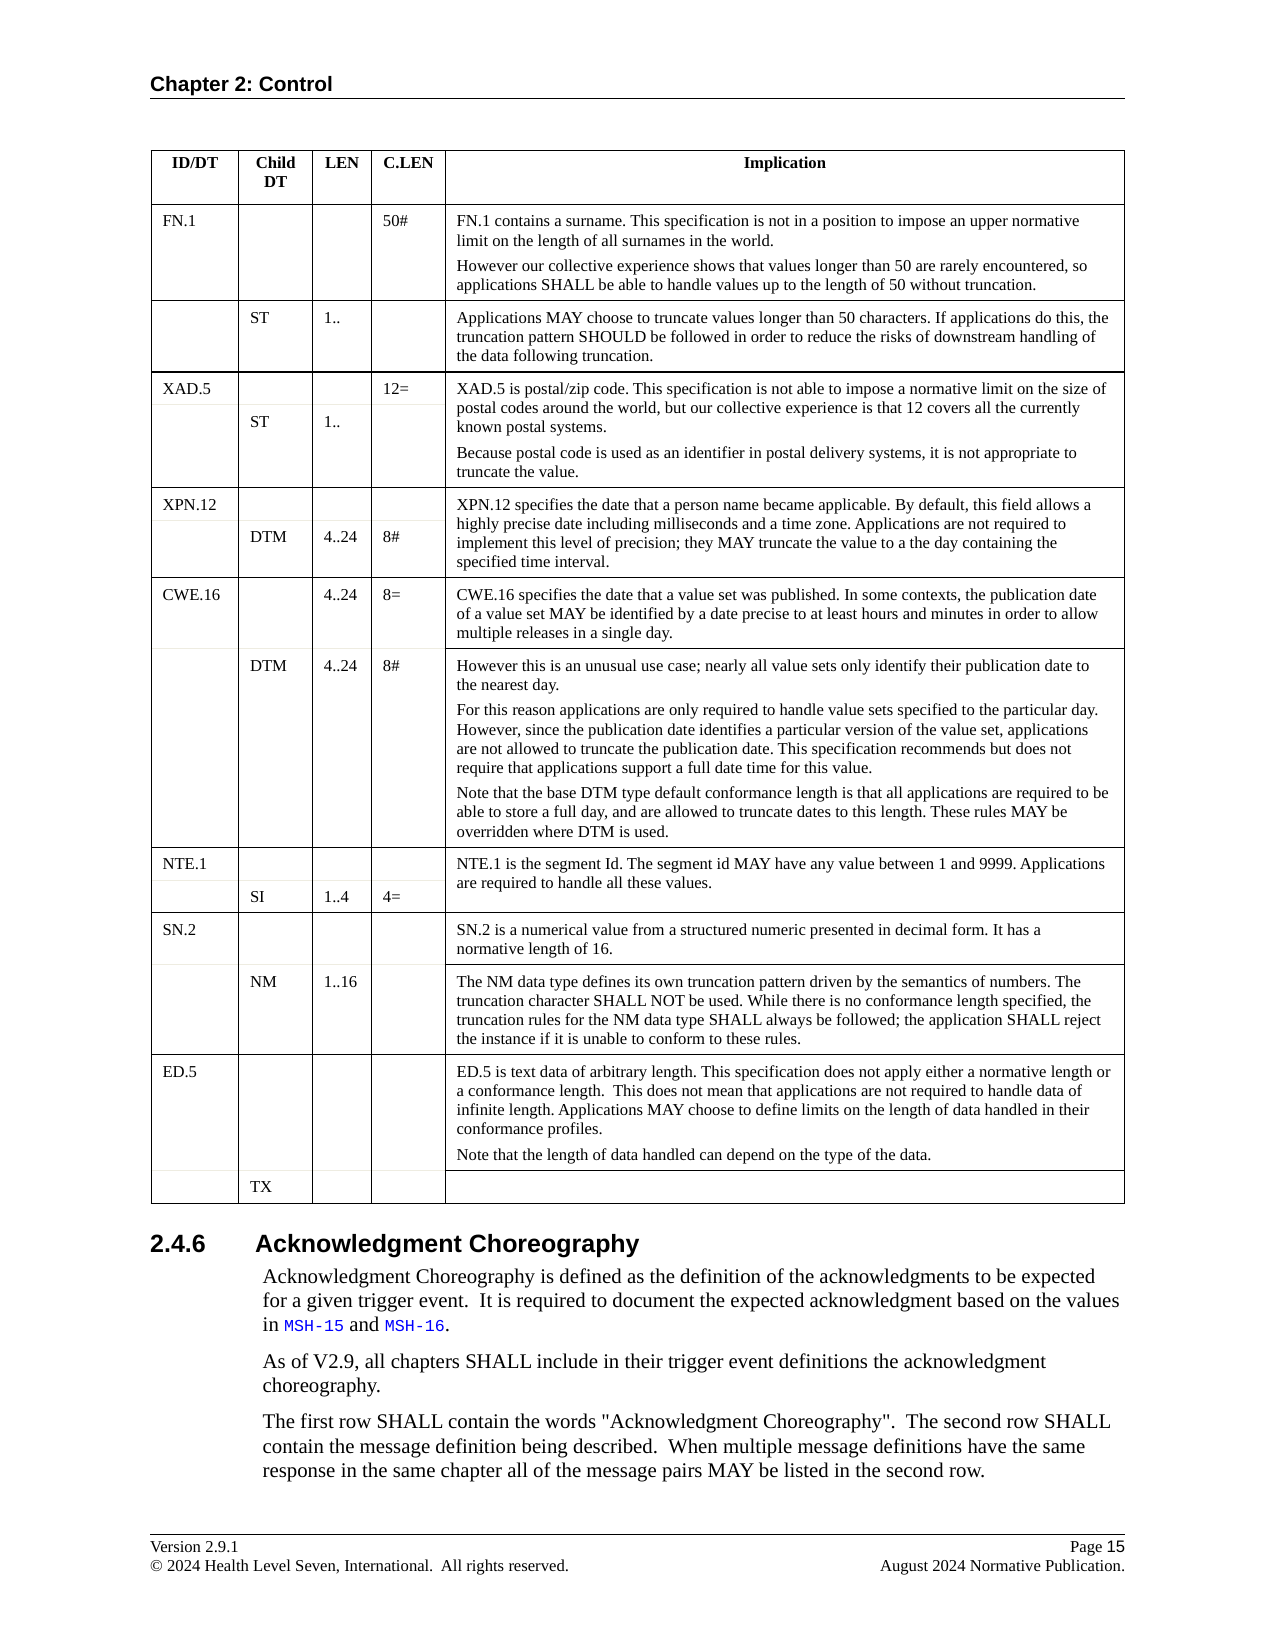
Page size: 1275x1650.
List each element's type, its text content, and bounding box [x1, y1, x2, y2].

table_cell [152, 521, 238, 577]
table_cell [372, 965, 445, 1054]
table_cell 4..24 [313, 649, 371, 847]
table_cell NM [239, 965, 312, 1054]
table_cell [372, 913, 445, 964]
table_cell XAD.5 [152, 373, 238, 404]
table_cell [313, 1055, 371, 1170]
table_header Child DT [239, 151, 312, 204]
table_cell [372, 301, 445, 371]
table_cell [313, 373, 371, 404]
table_cell NTE.1 [152, 848, 238, 879]
table_cell [313, 848, 371, 879]
subtitle Acknowledgment Choreography [150, 1229, 1125, 1257]
table_cell ED.5 is text data of arbitrary length. This specification does not apply either a normative length or a conformance length. This does not mean that applications are not required to handle data of infinite length. Applications MAY choose to define limits on the length of data handled in their conformance profiles. Note that the length of data handled can depend on the type of the data. [446, 1055, 1124, 1170]
table_cell 8# [372, 649, 445, 847]
table_cell FN.1 [152, 205, 238, 300]
table_cell 4..24 [313, 578, 371, 648]
text Acknowledgment Choreography is defined as the definition of the acknowledgments to be expected for a given trigger event. It is required to document the expected acknowledgment based on the values in MSH-15 and MSH-16. [262, 1264, 1125, 1336]
table_cell 1.. [313, 405, 371, 487]
table_cell 4= [372, 881, 445, 912]
table_cell ST [239, 405, 312, 487]
table_cell [313, 1171, 371, 1203]
table_cell [152, 965, 238, 1054]
table_cell [239, 848, 312, 879]
table_cell [313, 488, 371, 520]
table_cell [239, 373, 312, 404]
table_cell [372, 1171, 445, 1203]
table_cell [372, 405, 445, 487]
table_cell 12= [372, 373, 445, 404]
table_cell ED.5 [152, 1055, 238, 1170]
table_cell SN.2 is a numerical value from a structured numeric presented in decimal form. It has a normative length of 16. [446, 913, 1124, 964]
table_cell Applications MAY choose to truncate values longer than 50 characters. If applications do this, the truncation pattern SHOULD be followed in order to reduce the risks of downstream handling of the data following truncation. [446, 301, 1124, 371]
table_header Implication [446, 151, 1124, 204]
table_cell [372, 488, 445, 520]
table_cell [313, 913, 371, 964]
table_cell 1.. [313, 301, 371, 371]
table_cell 8# [372, 521, 445, 577]
table_cell [446, 1171, 1124, 1203]
table_cell XPN.12 specifies the date that a person name became applicable. By default, this field allows a highly precise date including milliseconds and a time zone. Applications are not required to implement this level of precision; they MAY truncate the value to a the day containing the specified time interval. [446, 488, 1124, 577]
table_header ID/DT [152, 151, 238, 204]
table_cell [239, 205, 312, 300]
table_cell [372, 848, 445, 879]
table_cell [239, 488, 312, 520]
table_cell CWE.16 [152, 578, 238, 648]
table_cell NTE.1 is the segment Id. The segment id MAY have any value between 1 and 9999. Applications are required to handle all these values. [446, 848, 1124, 912]
table_cell DTM [239, 521, 312, 577]
table_cell TX [239, 1171, 312, 1203]
table_cell 8= [372, 578, 445, 648]
table_cell SI [239, 881, 312, 912]
table_cell 1..16 [313, 965, 371, 1054]
table_cell XAD.5 is postal/zip code. This specification is not able to impose a normative limit on the size of postal codes around the world, but our collective experience is that 12 covers all the currently known postal systems. Because postal code is used as an identifier in postal delivery systems, it is not appropriate to truncate the value. [446, 373, 1124, 487]
table_cell [152, 301, 238, 371]
table_cell [239, 913, 312, 964]
table_cell [239, 578, 312, 648]
table_cell 1..4 [313, 881, 371, 912]
table_cell ST [239, 301, 312, 371]
table_cell [239, 1055, 312, 1170]
table_cell [152, 405, 238, 487]
table_cell [313, 205, 371, 300]
table_cell 4..24 [313, 521, 371, 577]
table_header C.LEN [372, 151, 445, 204]
table_cell However this is an unusual use case; nearly all value sets only identify their publication date to the nearest day. For this reason applications are only required to handle value sets specified to the particular day. However, since the publication date identifies a particular version of the value set, applications are not allowed to truncate the publication date. This specification recommends but does not require that applications support a full date time for this value. Note that the base DTM type default conformance length is that all applications are required to be able to store a full day, and are allowed to truncate dates to this length. These rules MAY be overridden where DTM is used. [446, 649, 1124, 847]
table_cell SN.2 [152, 913, 238, 964]
table_cell CWE.16 specifies the date that a value set was published. In some contexts, the publication date of a value set MAY be identified by a date precise to at least hours and minutes in order to allow multiple releases in a single day. [446, 578, 1124, 648]
table_cell [152, 649, 238, 847]
table_cell DTM [239, 649, 312, 847]
table_cell [372, 1055, 445, 1170]
table_cell FN.1 contains a surname. This specification is not in a position to impose an upper normative limit on the length of all surnames in the world. However our collective experience shows that values longer than 50 are rarely encountered, so applications SHALL be able to handle values up to the length of 50 without truncation. [446, 205, 1124, 300]
table_cell XPN.12 [152, 488, 238, 520]
text As of V2.9, all chapters SHALL include in their trigger event definitions the acknowledgment choreography. [262, 1349, 1125, 1397]
table_cell The NM data type defines its own truncation pattern driven by the semantics of numbers. The truncation character SHALL NOT be used. While there is no conformance length specified, the truncation rules for the NM data type SHALL always be followed; the application SHALL reject the instance if it is unable to conform to these rules. [446, 965, 1124, 1054]
table_cell [152, 1171, 238, 1203]
text The first row SHALL contain the words "Acknowledgment Choreography". The second row SHALL contain the message definition being described. When multiple message definitions have the same response in the same chapter all of the message pairs MAY be listed in the second row. [262, 1409, 1125, 1482]
table_header LEN [313, 151, 371, 204]
table_cell 50# [372, 205, 445, 300]
table_cell [152, 881, 238, 912]
